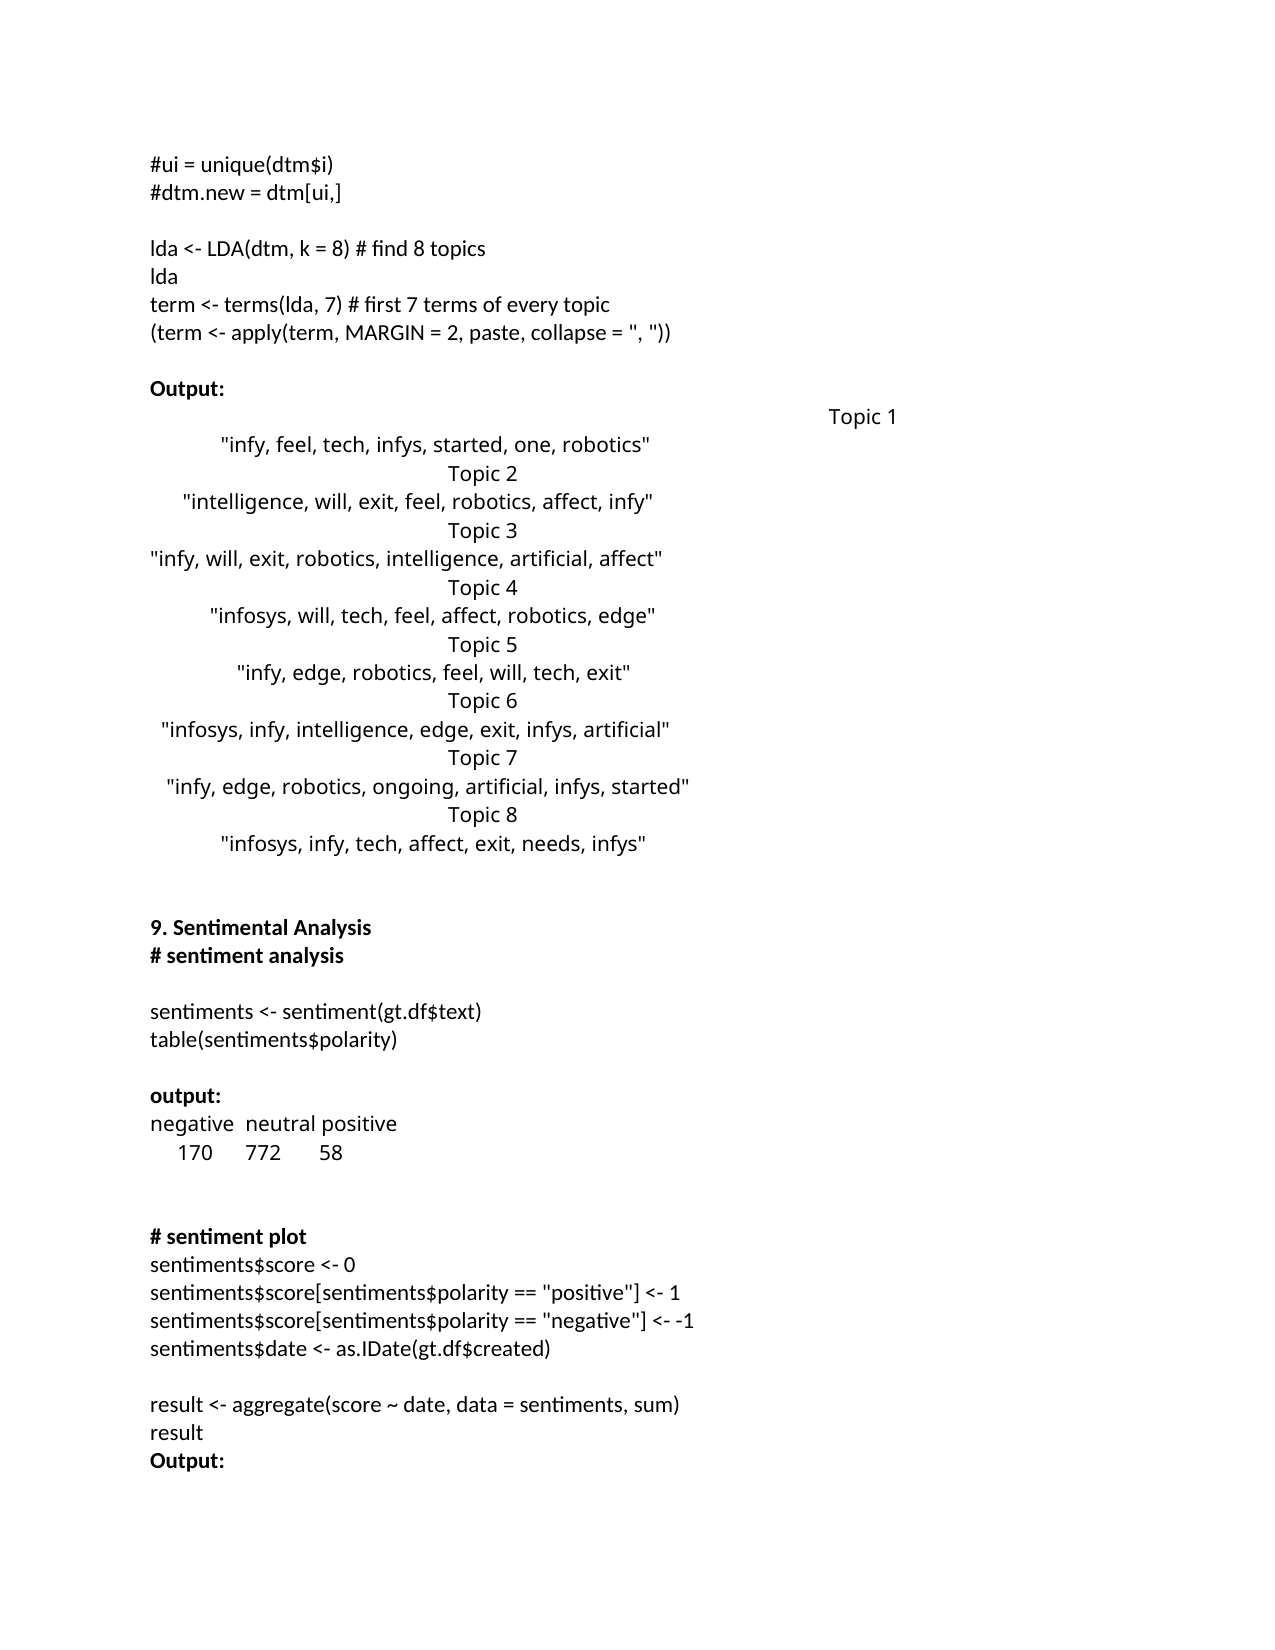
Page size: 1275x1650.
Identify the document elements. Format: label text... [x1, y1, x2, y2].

text term <- terms(lda, 7) # first 7 terms of every topic [150, 290, 1125, 318]
text "infosys, will, tech, feel, affect, robotics, edge" [150, 601, 1125, 630]
text output: [150, 1081, 1125, 1109]
text lda <- LDA(dtm, k = 8) # find 8 topics [150, 234, 1125, 262]
text Topic 8 [150, 800, 1125, 829]
text sentiments <- sentiment(gt.df$text) [150, 997, 1125, 1025]
text "infosys, infy, tech, affect, exit, needs, infys" [150, 829, 1125, 857]
text sentiments$date <- as.IDate(gt.df$created) [150, 1334, 1125, 1362]
text "infy, will, exit, robotics, intelligence, artificial, affect" [150, 544, 1125, 573]
text Topic 4 [150, 573, 1125, 601]
text "infosys, infy, intelligence, edge, exit, infys, artificial" [150, 715, 1125, 743]
text result <- aggregate(score ~ date, data = sentiments, sum) [150, 1390, 1125, 1418]
text Topic 1 [150, 402, 1125, 431]
text Topic 6 [150, 687, 1125, 715]
text #dtm.new = dtm[ui,] [150, 178, 1125, 206]
text lda [150, 262, 1125, 290]
text #ui = unique(dtm$i) [150, 150, 1125, 178]
text table(sentiments$polarity) [150, 1025, 1125, 1053]
text sentiments$score <- 0 [150, 1250, 1125, 1278]
text "infy, feel, tech, infys, started, one, robotics" [150, 431, 1125, 459]
text sentiments$score[sentiments$polarity == "negative"] <- -1 [150, 1306, 1125, 1334]
text "infy, edge, robotics, ongoing, artificial, infys, started" [150, 772, 1125, 800]
text 170 772 58 [150, 1138, 1125, 1166]
text Topic 7 [150, 743, 1125, 772]
text 9. Sentimental Analysis [150, 913, 1125, 941]
text Topic 3 [150, 516, 1125, 544]
text (term <- apply(term, MARGIN = 2, paste, collapse = ", ")) [150, 318, 1125, 346]
text "infy, edge, robotics, feel, will, tech, exit" [150, 658, 1125, 687]
text Topic 2 [150, 459, 1125, 487]
text Output: [150, 374, 1125, 402]
text # sentiment plot [150, 1222, 1125, 1250]
text # sentiment analysis [150, 941, 1125, 969]
text Topic 5 [150, 630, 1125, 658]
text "intelligence, will, exit, feel, robotics, affect, infy" [150, 487, 1125, 516]
text result [150, 1418, 1125, 1446]
text sentiments$score[sentiments$polarity == "positive"] <- 1 [150, 1278, 1125, 1306]
text negative neutral positive [150, 1109, 1125, 1138]
text Output: [150, 1446, 1125, 1474]
